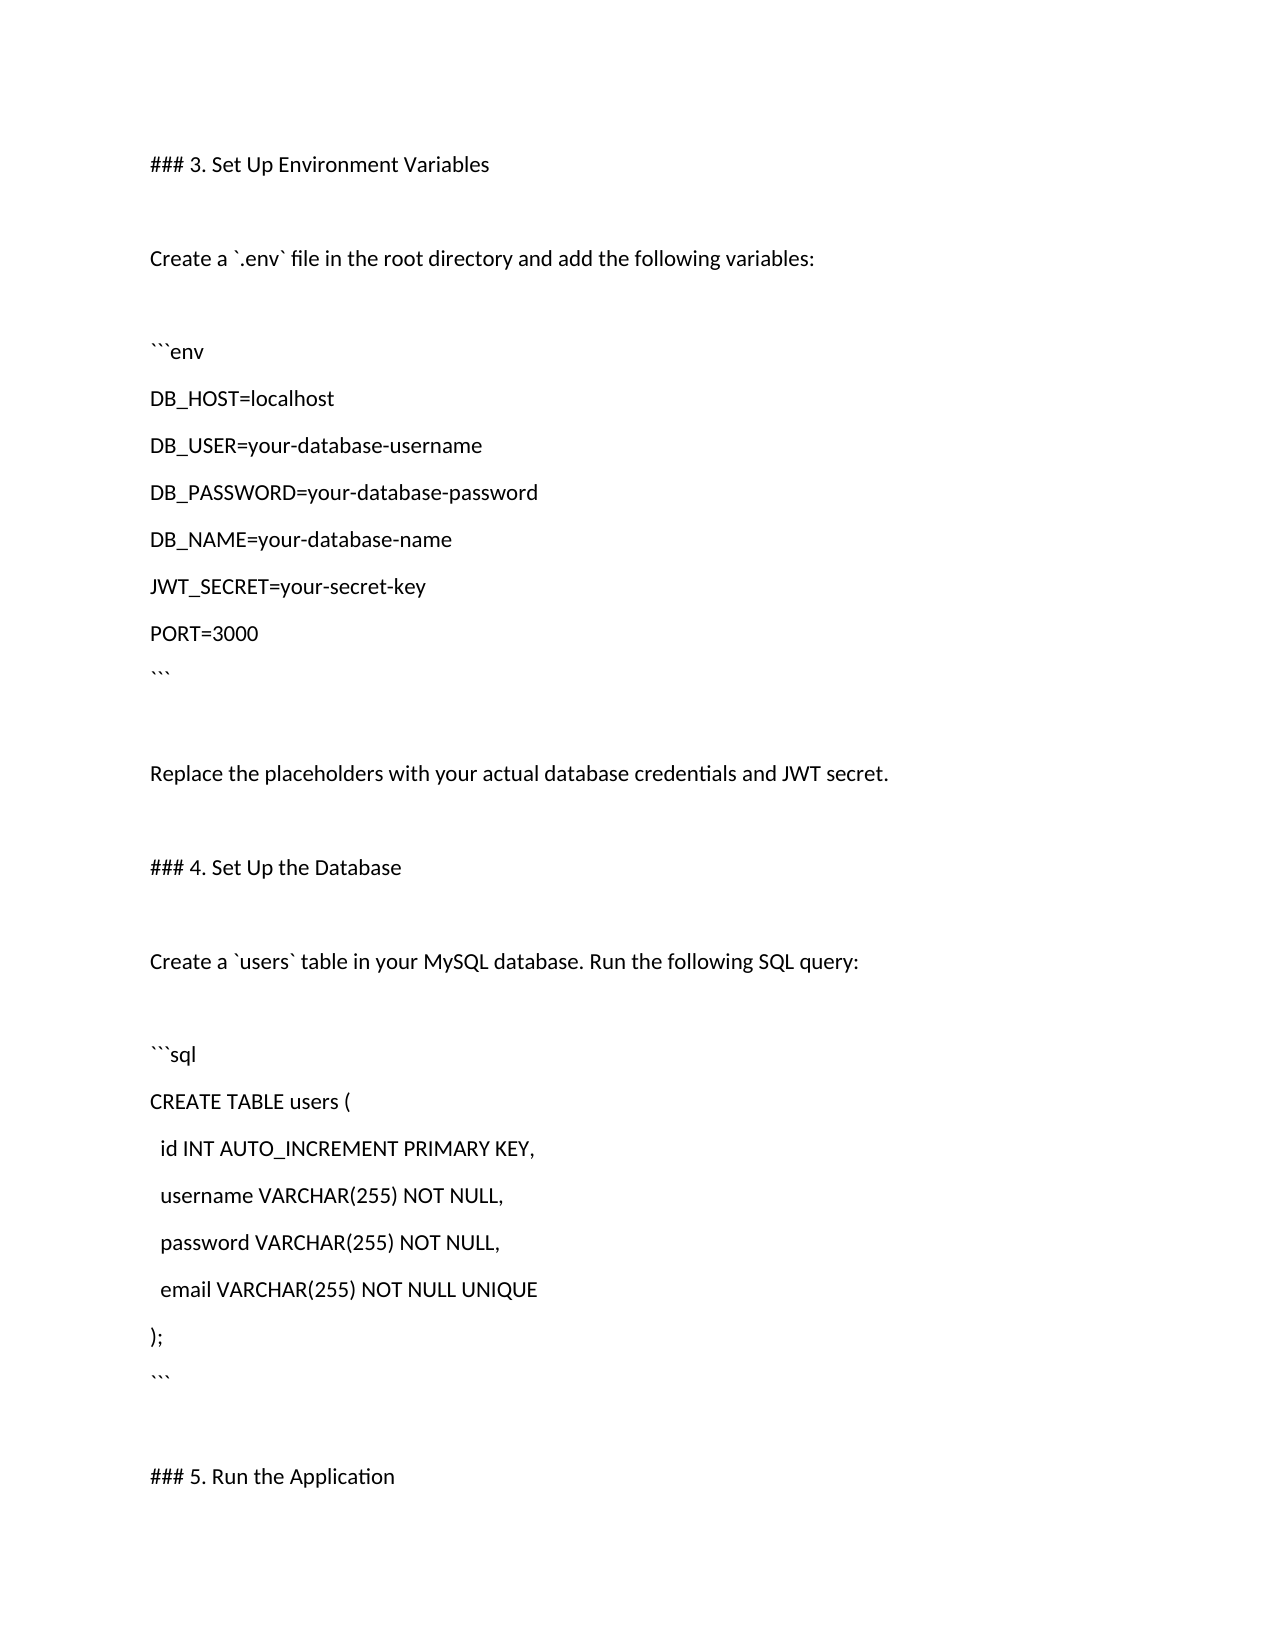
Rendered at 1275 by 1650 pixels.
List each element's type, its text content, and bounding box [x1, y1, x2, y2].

text CREATE TABLE users ( [150, 1087, 1125, 1116]
text Create a `users` table in your MySQL database. Run the following SQL query: [150, 947, 1125, 975]
text ```sql [150, 1041, 1125, 1069]
text password VARCHAR(255) NOT NULL, [150, 1228, 1125, 1256]
text username VARCHAR(255) NOT NULL, [150, 1181, 1125, 1209]
text DB_HOST=localhost [150, 384, 1125, 412]
text ```env [150, 337, 1125, 366]
text ### 4. Set Up the Database [150, 853, 1125, 881]
text Replace the placeholders with your actual database credentials and JWT secret. [150, 759, 1125, 787]
text ### 3. Set Up Environment Variables [150, 150, 1125, 178]
text DB_USER=your-database-username [150, 431, 1125, 459]
text Create a `.env` file in the root directory and add the following variables: [150, 244, 1125, 272]
text ### 5. Run the Application [150, 1462, 1125, 1491]
text ``` [150, 666, 1125, 694]
text ); [150, 1322, 1125, 1350]
text DB_NAME=your-database-name [150, 525, 1125, 553]
text email VARCHAR(255) NOT NULL UNIQUE [150, 1275, 1125, 1303]
text DB_PASSWORD=your-database-password [150, 478, 1125, 506]
text ``` [150, 1369, 1125, 1397]
text id INT AUTO_INCREMENT PRIMARY KEY, [150, 1134, 1125, 1162]
text JWT_SECRET=your-secret-key [150, 572, 1125, 600]
text PORT=3000 [150, 619, 1125, 647]
